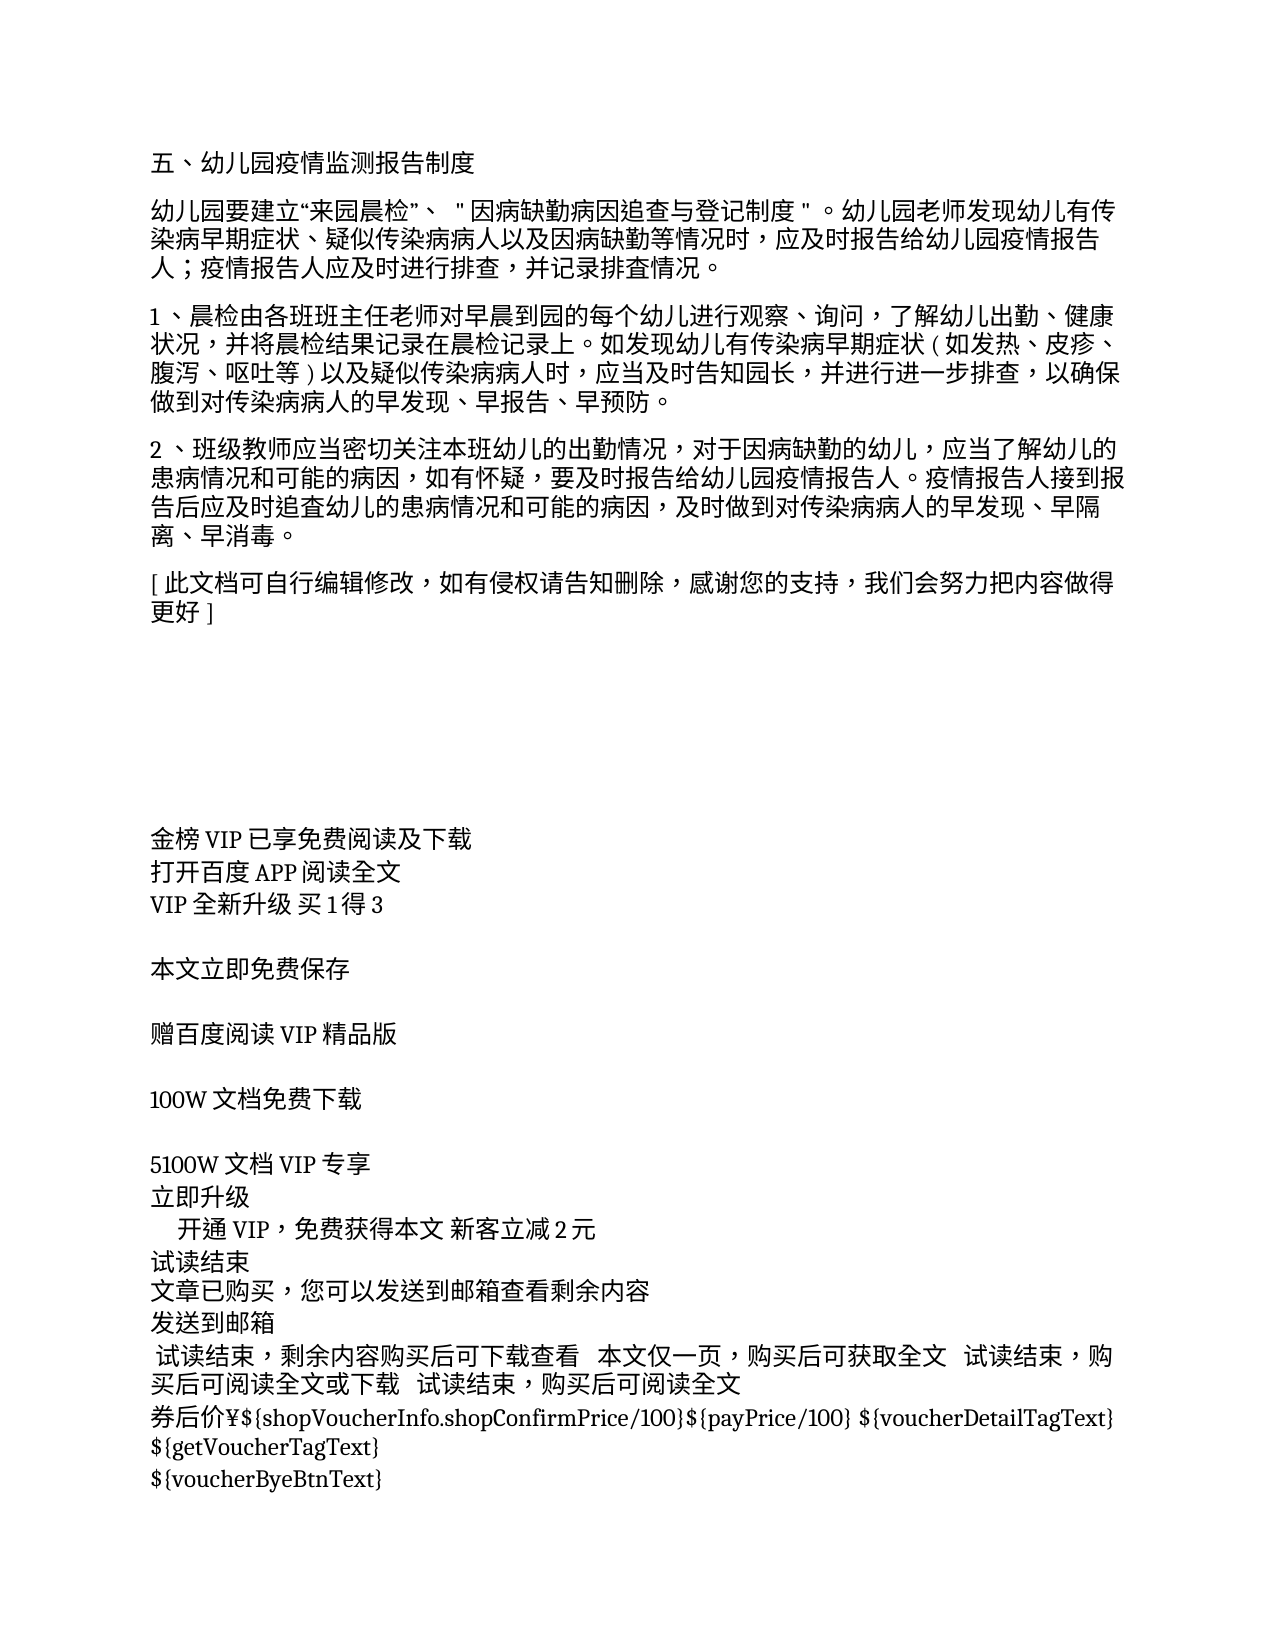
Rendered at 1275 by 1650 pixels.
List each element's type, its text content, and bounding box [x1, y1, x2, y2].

text 开通VIP，免费获得本文 新客立减2元 [150, 1216, 1125, 1245]
text 试读结束 文章已购买，您可以发送到邮箱查看剩余内容 [150, 1249, 1125, 1306]
text 立即升级 [150, 1184, 1125, 1212]
text 本文立即免费保存 [150, 956, 1125, 985]
text 发送到邮箱 [150, 1310, 1125, 1339]
text 100W文档免费下载 [150, 1086, 1125, 1115]
text 金榜VIP已享免费阅读及下载 [150, 826, 1125, 855]
text 赠百度阅读VIP精品版 [150, 1021, 1125, 1050]
text 试读结束，剩余内容购买后可下载查看 本文仅一页，购买后可获取全文 试读结束，购买后可阅读全文或下载 试读结束，购买后可阅读全文 [150, 1342, 1125, 1400]
text 打开百度APP阅读全文 [150, 859, 1125, 887]
text VIP全新升级 买1得3 [150, 891, 1125, 920]
text 幼儿园要建立“来园晨检”、 " 因病缺勤病因追查与登记制度 " 。幼儿园老师发现幼儿有传染病早期症状、疑似传染病病人以及因病缺勤等情况时，应及时报告给幼儿园疫情报告人；疫情报告人应及时进行排查，并记录排査情况。 [150, 197, 1125, 284]
text 5100W文档VIP专享 [150, 1151, 1125, 1180]
text ${voucherByeBtnText} [150, 1465, 1125, 1494]
text 2 、班级教师应当密切关注本班幼儿的出勤情况，对于因病缺勤的幼儿，应当了解幼儿的患病情况和可能的病因，如有怀疑，要及时报告给幼儿园疫情报告人。疫情报告人接到报告后应及时追査幼儿的患病情况和可能的病因，及时做到对传染病病人的早发现、早隔离、早消毒。 [150, 436, 1125, 551]
text 1 、晨检由各班班主任老师对早晨到园的每个幼儿进行观察、询问，了解幼儿出勤、健康状况，并将晨检结果记录在晨检记录上。如发现幼儿有传染病早期症状 ( 如发热、皮疹、腹泻、呕吐等 ) 以及疑似传染病病人时，应当及时告知园长，并进行进一步排查，以确保做到对传染病病人的早发现、早报告、早预防。 [150, 302, 1125, 417]
text 券后价¥${shopVoucherInfo.shopConfirmPrice/100}${payPrice/100} ${voucherDetailTagText} ${getVoucherTagText} [150, 1404, 1125, 1461]
text 五、幼儿园疫情监测报告制度 [150, 150, 1125, 179]
text [ 此文档可自行编辑修改，如有侵权请告知删除，感谢您的支持，我们会努力把内容做得更好 ] [150, 570, 1125, 627]
